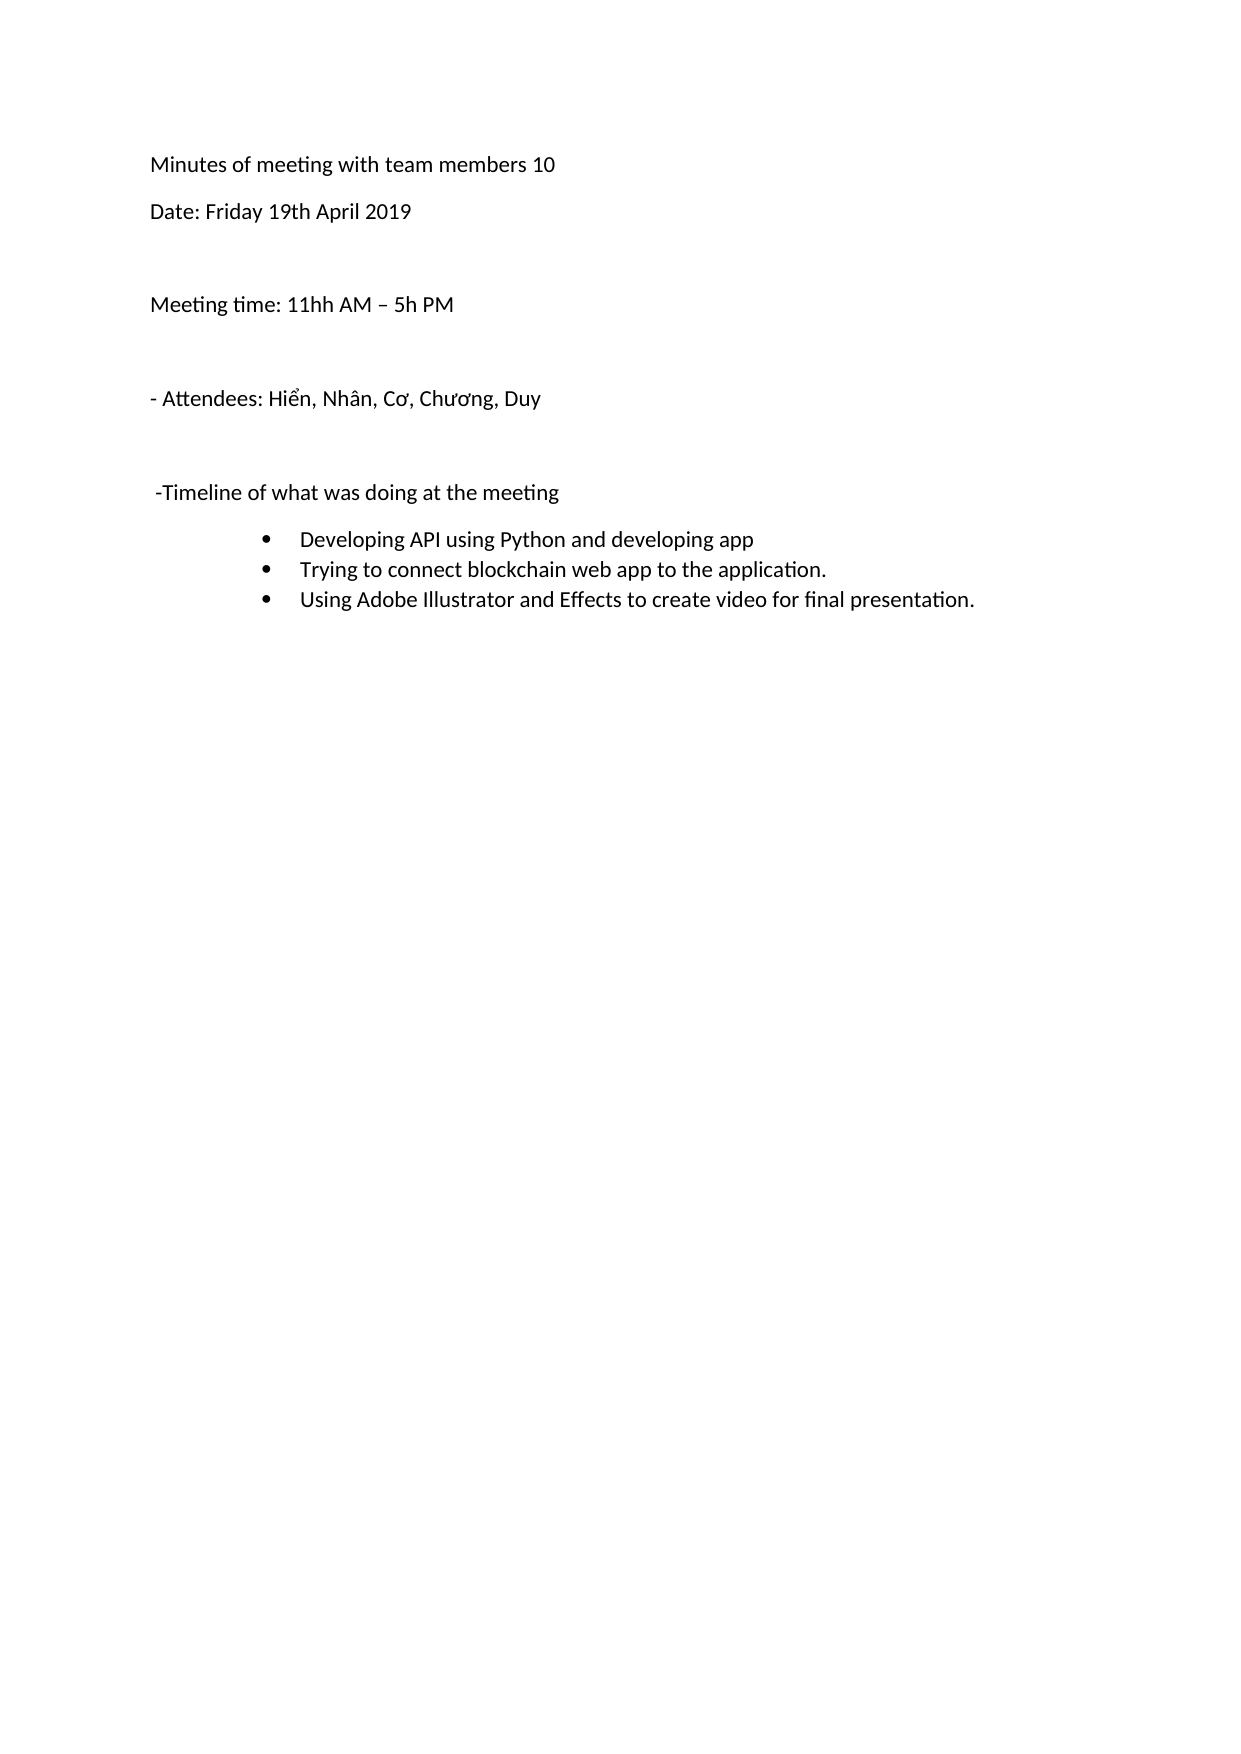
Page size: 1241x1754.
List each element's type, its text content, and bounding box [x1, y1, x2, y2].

list Developing API using Python and developing app [262, 525, 1090, 553]
text Date: Friday 19th April 2019 [150, 197, 1090, 225]
list Trying to connect blockchain web app to the application. [262, 555, 1090, 583]
text -Timeline of what was doing at the meeting [150, 478, 1090, 506]
list Using Adobe Illustrator and Effects to create video for final presentation. [262, 585, 1090, 613]
text Meeting time: 11hh AM – 5h PM [150, 291, 1090, 319]
text - Attendees: Hiển, Nhân, Cơ, Chương, Duy [150, 384, 1090, 412]
text Minutes of meeting with team members 10 [150, 150, 1090, 178]
